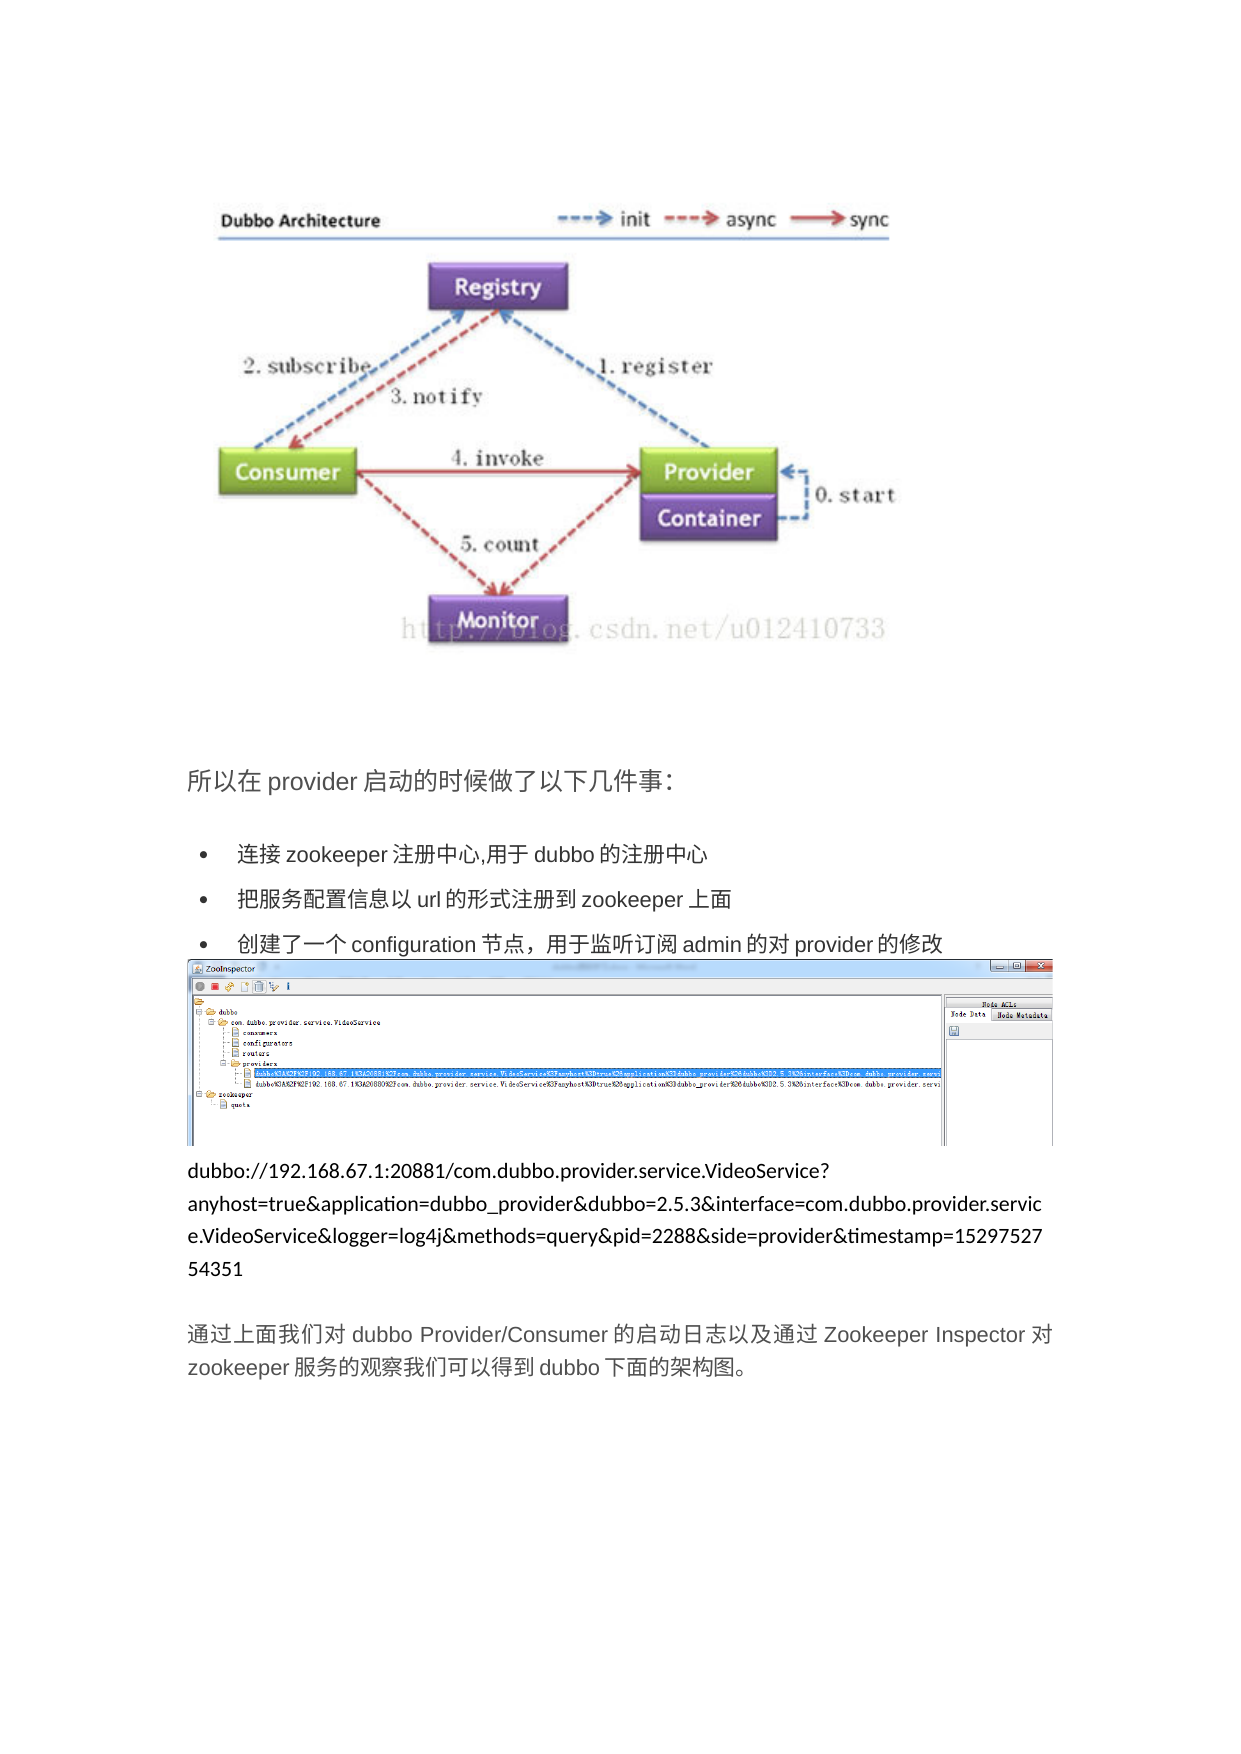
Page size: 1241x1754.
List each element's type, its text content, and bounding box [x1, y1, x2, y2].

text dubbo://192.168.67.1:20881/com.dubbo.provider.service.VideoService?anyhost=true&application=dubbo_provider&dubbo=2.5.3&interface=com.dubbo.provider.service.VideoService&logger=log4j&methods=query&pid=2288&side=provider&timestamp=1529752754351 [187, 1154, 1053, 1284]
text 通过上面我们对dubbo Provider/Consumer的启动日志以及通过Zookeeper Inspector对zookeeper服务的观察我们可以得到dubbo下面的架构图。 [187, 1317, 1053, 1382]
picture [187, 162, 1013, 723]
list 把服务配置信息以url的形式注册到zookeeper上面 [200, 882, 1053, 914]
list 连接zookeeper注册中心,用于dubbo的注册中心 [200, 837, 1053, 869]
list 创建了一个configuration节点，用于监听订阅admin的对provider的修改 [200, 927, 1053, 959]
text 所以在provider启动的时候做了以下几件事： [187, 747, 1053, 812]
picture [187, 959, 1053, 1146]
